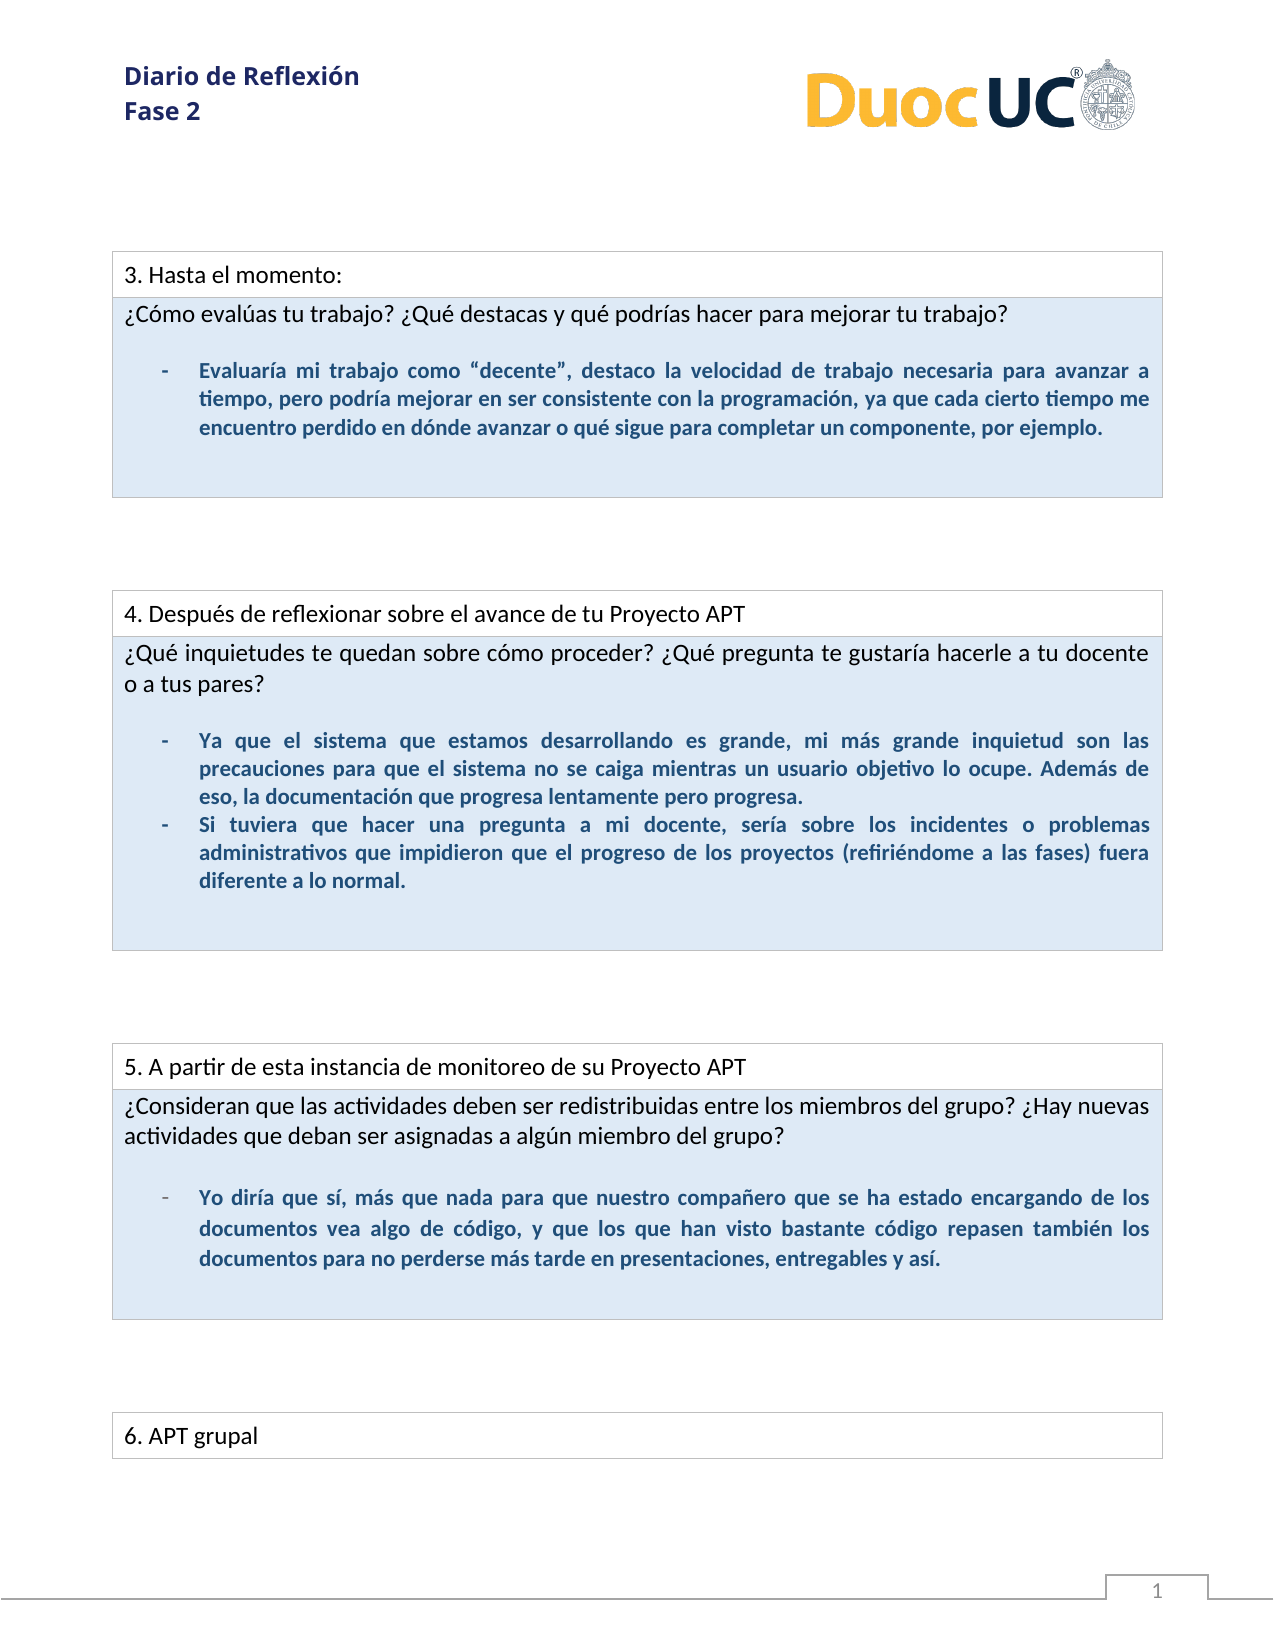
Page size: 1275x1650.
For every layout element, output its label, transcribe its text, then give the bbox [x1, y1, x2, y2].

table_cell ¿Qué inquietudes te quedan sobre cómo proceder? ¿Qué pregunta te gustaría hacerle a tu docente o a tus pares? Ya que el sistema que estamos desarrollando es grande, mi más grande inquietud son las precauciones para que el sistema no se caiga mientras un usuario objetivo lo ocupe. Además de eso, la documentación que progresa lentamente pero progresa. Si tuviera que hacer una pregunta a mi docente, sería sobre los incidentes o problemas administrativos que impidieron que el progreso de los proyectos (refiriéndome a las fases) fuera diferente a lo normal. [113, 637, 1162, 950]
picture [807, 59, 1135, 130]
table_header 6. APT grupal [113, 1413, 1162, 1457]
table_cell ¿Cómo evalúas tu trabajo? ¿Qué destacas y qué podrías hacer para mejorar tu trabajo? Evaluaría mi trabajo como “decente”, destaco la velocidad de trabajo necesaria para avanzar a tiempo, pero podría mejorar en ser consistente con la programación, ya que cada cierto tiempo me encuentro perdido en dónde avanzar o qué sigue para completar un componente, por ejemplo. [113, 298, 1162, 497]
table_header 5. A partir de esta instancia de monitoreo de su Proyecto APT [113, 1044, 1162, 1089]
table_header 4. Después de reflexionar sobre el avance de tu Proyecto APT [113, 591, 1162, 636]
table_cell ¿Consideran que las actividades deben ser redistribuidas entre los miembros del grupo? ¿Hay nuevas actividades que deban ser asignadas a algún miembro del grupo? Yo diría que sí, más que nada para que nuestro compañero que se ha estado encargando de los documentos vea algo de código, y que los que han visto bastante código repasen también los documentos para no perderse más tarde en presentaciones, entregables y así. [113, 1090, 1162, 1319]
table_header 3. Hasta el momento: [113, 252, 1162, 297]
